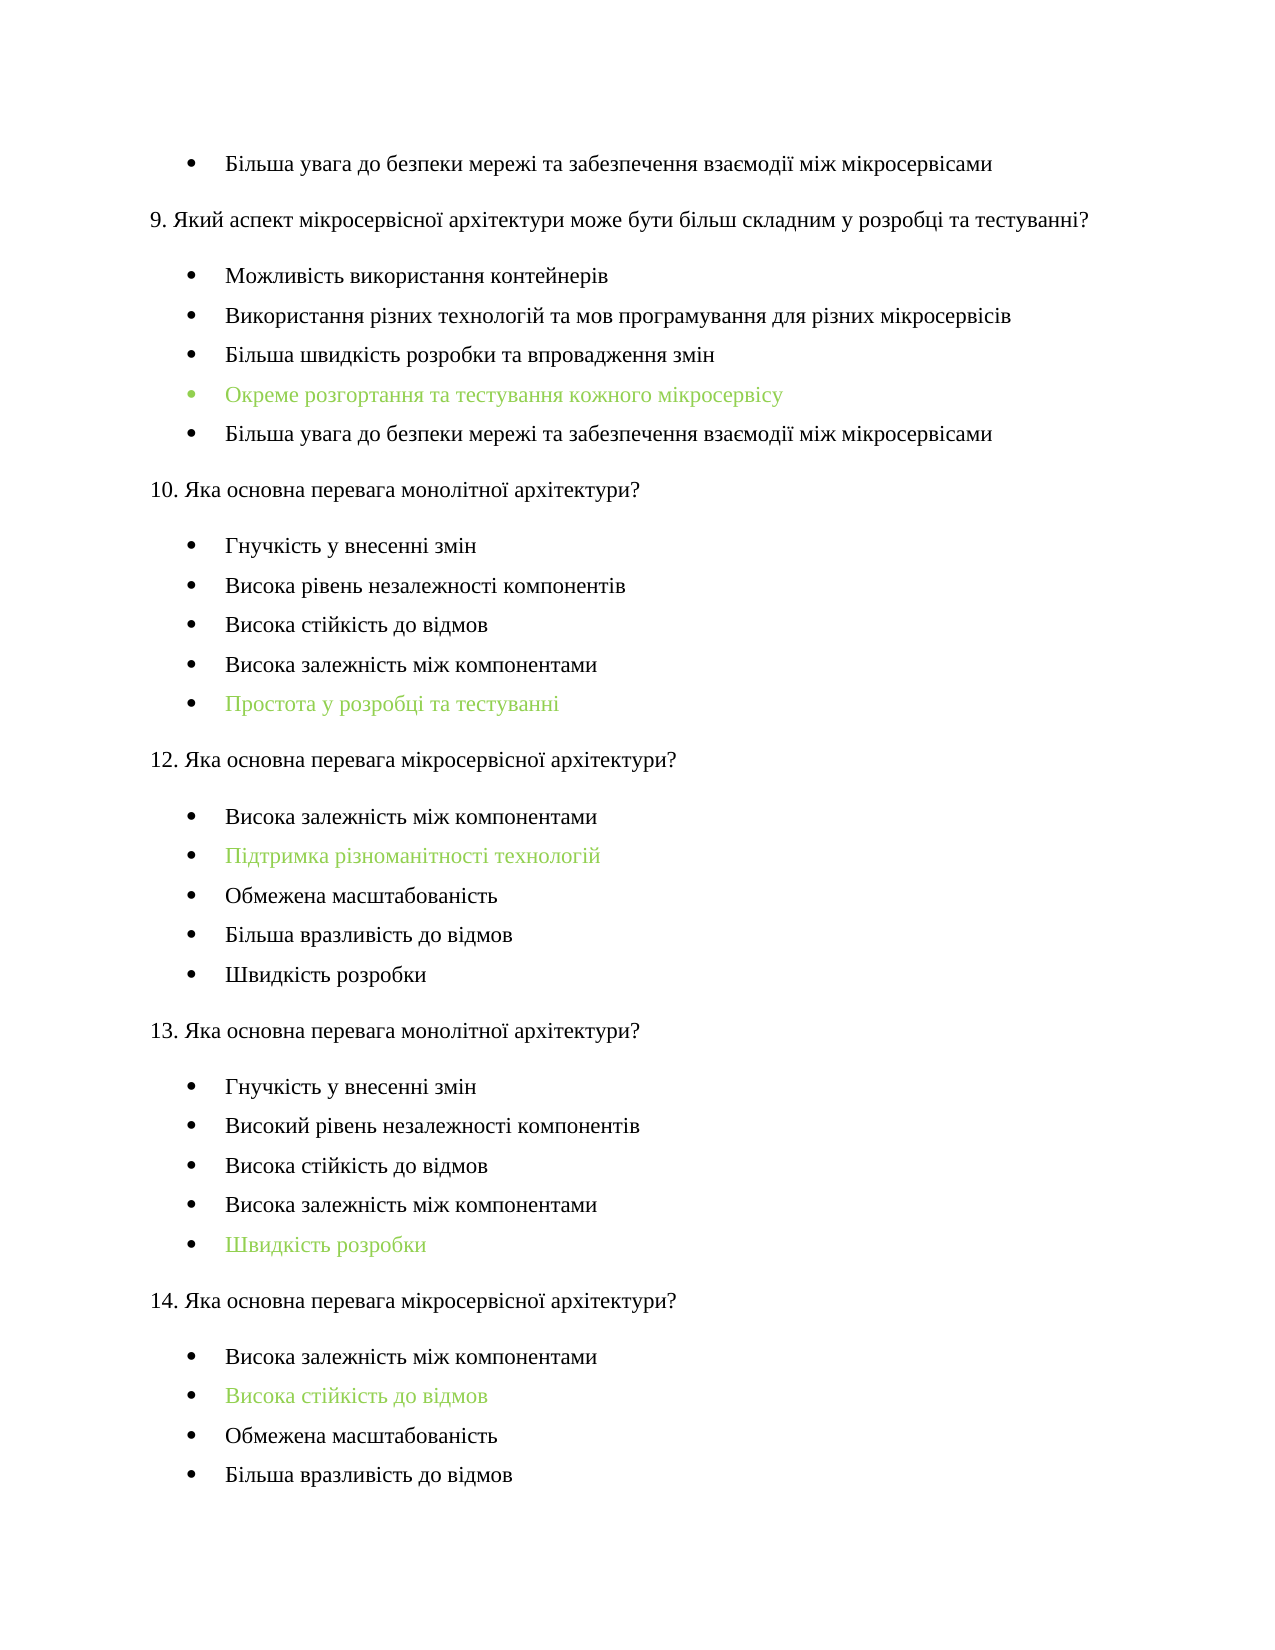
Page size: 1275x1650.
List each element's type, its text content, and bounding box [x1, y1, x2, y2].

list Висока залежність між компонентами [187, 1343, 1125, 1369]
list Підтримка різноманітності технологій [187, 842, 1125, 868]
list Висока залежність між компонентами [187, 1191, 1125, 1218]
list Високий рівень незалежності компонентів [187, 1112, 1125, 1139]
list Обмежена масштабованість [187, 882, 1125, 908]
list Більша швидкість розробки та впровадження змін [187, 341, 1125, 368]
text 10. Яка основна перевага монолітної архітектури? [150, 476, 1125, 503]
list Висока рівень незалежності компонентів [187, 572, 1125, 598]
list Висока залежність між компонентами [187, 651, 1125, 677]
text 14. Яка основна перевага мікросервісної архітектури? [150, 1287, 1125, 1313]
list Можливість використання контейнерів [187, 262, 1125, 289]
list Більша увага до безпеки мережі та забезпечення взаємодії між мікросервісами [187, 420, 1125, 447]
list Більша вразливість до відмов [187, 1462, 1125, 1488]
list Висока стійкість до відмов [187, 1152, 1125, 1178]
list Простота у розробці та тестуванні [187, 690, 1125, 717]
list Гнучкість у внесенні змін [187, 1073, 1125, 1099]
list Окреме розгортання та тестування кожного мікросервісу [187, 381, 1125, 407]
text 13. Яка основна перевага монолітної архітектури? [150, 1017, 1125, 1043]
list Швидкість розробки [187, 1231, 1125, 1257]
list Гнучкість у внесенні змін [187, 532, 1125, 559]
list Більша увага до безпеки мережі та забезпечення взаємодії між мікросервісами [187, 150, 1125, 176]
text 12. Яка основна перевага мікросервісної архітектури? [150, 747, 1125, 773]
list Висока залежність між компонентами [187, 803, 1125, 829]
list Висока стійкість до відмов [187, 611, 1125, 638]
list Обмежена масштабованість [187, 1422, 1125, 1448]
text 9. Який аспект мікросервісної архітектури може бути більш складним у розробці та тестуванні? [150, 206, 1125, 232]
list Більша вразливість до відмов [187, 921, 1125, 947]
list Швидкість розробки [187, 961, 1125, 987]
list Використання різних технологій та мов програмування для різних мікросервісів [187, 302, 1125, 328]
list Висока стійкість до відмов [187, 1383, 1125, 1409]
